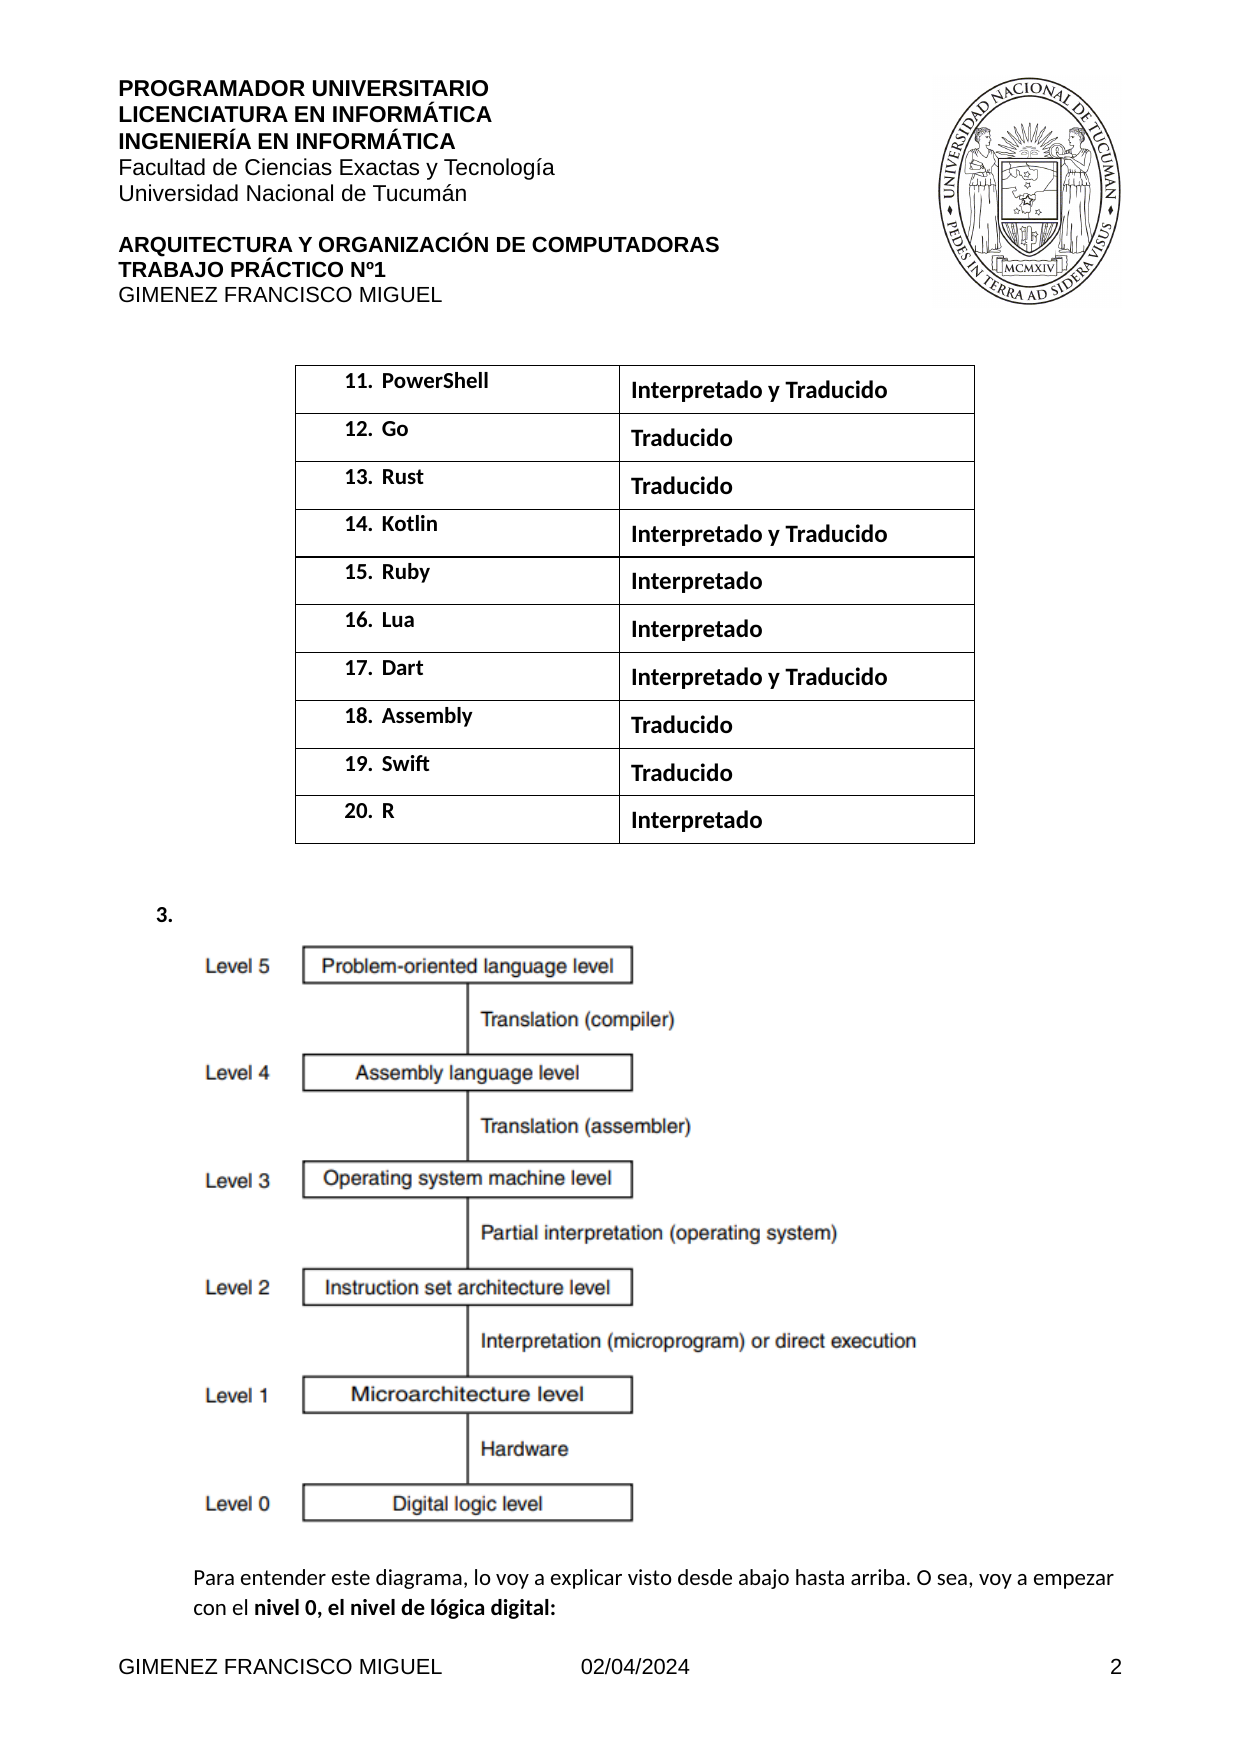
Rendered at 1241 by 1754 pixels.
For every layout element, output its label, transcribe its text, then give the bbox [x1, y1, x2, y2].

picture [193, 930, 937, 1531]
table_cell Traducido [620, 462, 974, 508]
table_cell Kotlin [296, 510, 619, 556]
table_header PowerShell [296, 366, 619, 413]
table_cell Interpretado y Traducido [620, 653, 974, 700]
list Para entender este diagrama, lo voy a explicar visto desde abajo hasta arriba. O sea, voy a empezar con el nivel 0, el nivel de lógica digital: [193, 1563, 1122, 1621]
table_cell Ruby [296, 558, 619, 604]
table_cell Go [296, 414, 619, 461]
table_cell Interpretado y Traducido [620, 510, 974, 556]
table_cell Lua [296, 605, 619, 652]
table_cell Traducido [620, 701, 974, 748]
table_cell R [296, 796, 619, 843]
table_cell Assembly [296, 701, 619, 748]
table_cell Traducido [620, 414, 974, 461]
table_cell Swift [296, 749, 619, 795]
picture [932, 75, 1123, 308]
table_header Interpretado y Traducido [620, 366, 974, 413]
table_cell Traducido [620, 749, 974, 795]
table_cell Interpretado [620, 558, 974, 604]
table_cell Interpretado [620, 605, 974, 652]
table_cell Rust [296, 462, 619, 508]
table_cell Interpretado [620, 796, 974, 843]
table_cell Dart [296, 653, 619, 700]
